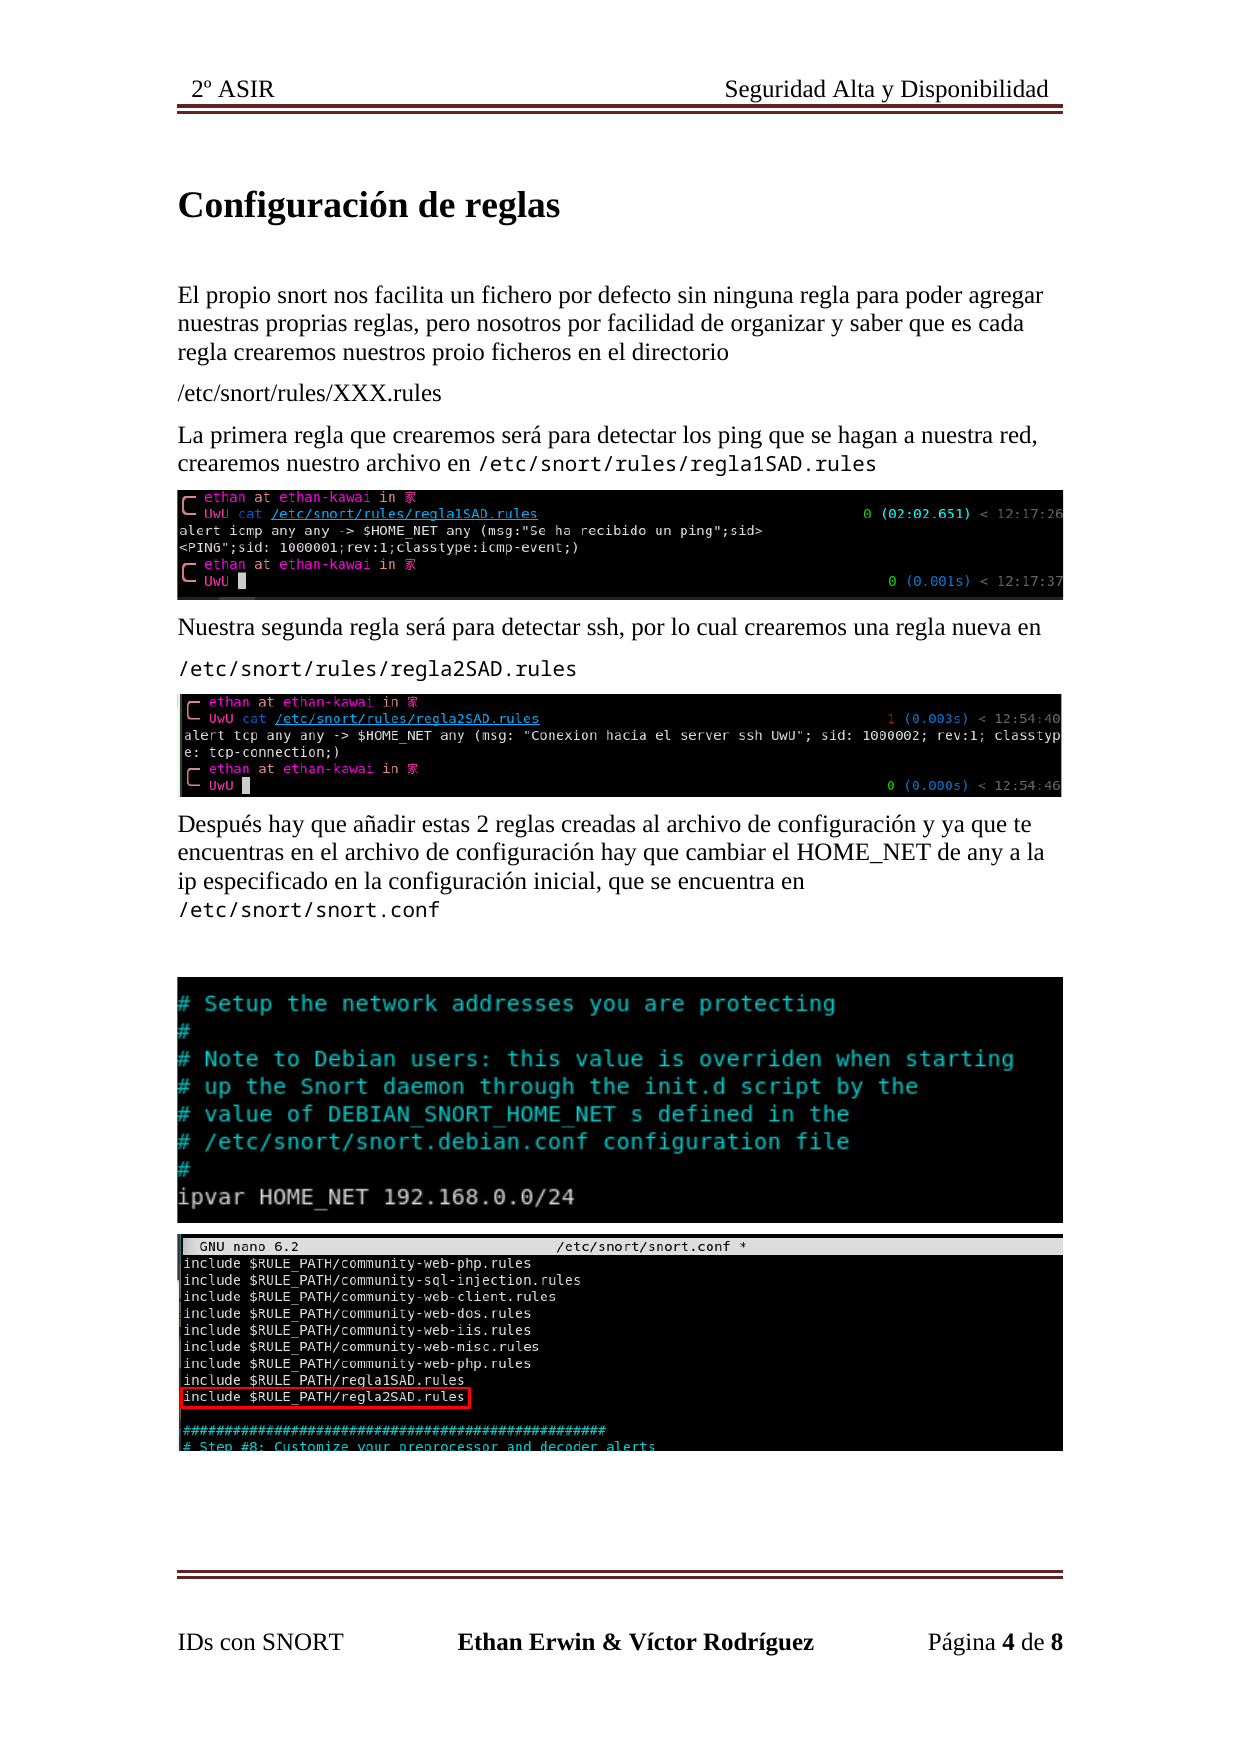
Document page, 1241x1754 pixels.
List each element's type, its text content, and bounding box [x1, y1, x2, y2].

text La primera regla que crearemos será para detectar los ping que se hagan a nuestra red, crearemos nuestro archivo en /etc/snort/rules/regla1SAD.rules [177, 420, 1063, 478]
picture [177, 490, 1064, 600]
text /etc/snort/rules/XXX.rules [177, 378, 1063, 407]
text /etc/snort/rules/regla2SAD.rules [177, 654, 1063, 682]
picture [177, 1234, 1063, 1451]
subtitle Configuración de reglas [177, 183, 1063, 226]
text Nuestra segunda regla será para detectar ssh, por lo cual crearemos una regla nueva en [177, 612, 1063, 641]
picture [177, 977, 1063, 1223]
text Después hay que añadir estas 2 reglas creadas al archivo de configuración y ya que te encuentras en el archivo de configuración hay que cambiar el HOME_NET de any a la ip especificado en la configuración inicial, que se encuentra en /etc/snort/snort.conf [177, 809, 1063, 923]
picture [177, 694, 1062, 797]
text El propio snort nos facilita un fichero por defecto sin ninguna regla para poder agregar nuestras proprias reglas, pero nosotros por facilidad de organizar y saber que es cada regla crearemos nuestros proio ficheros en el directorio [177, 280, 1063, 366]
